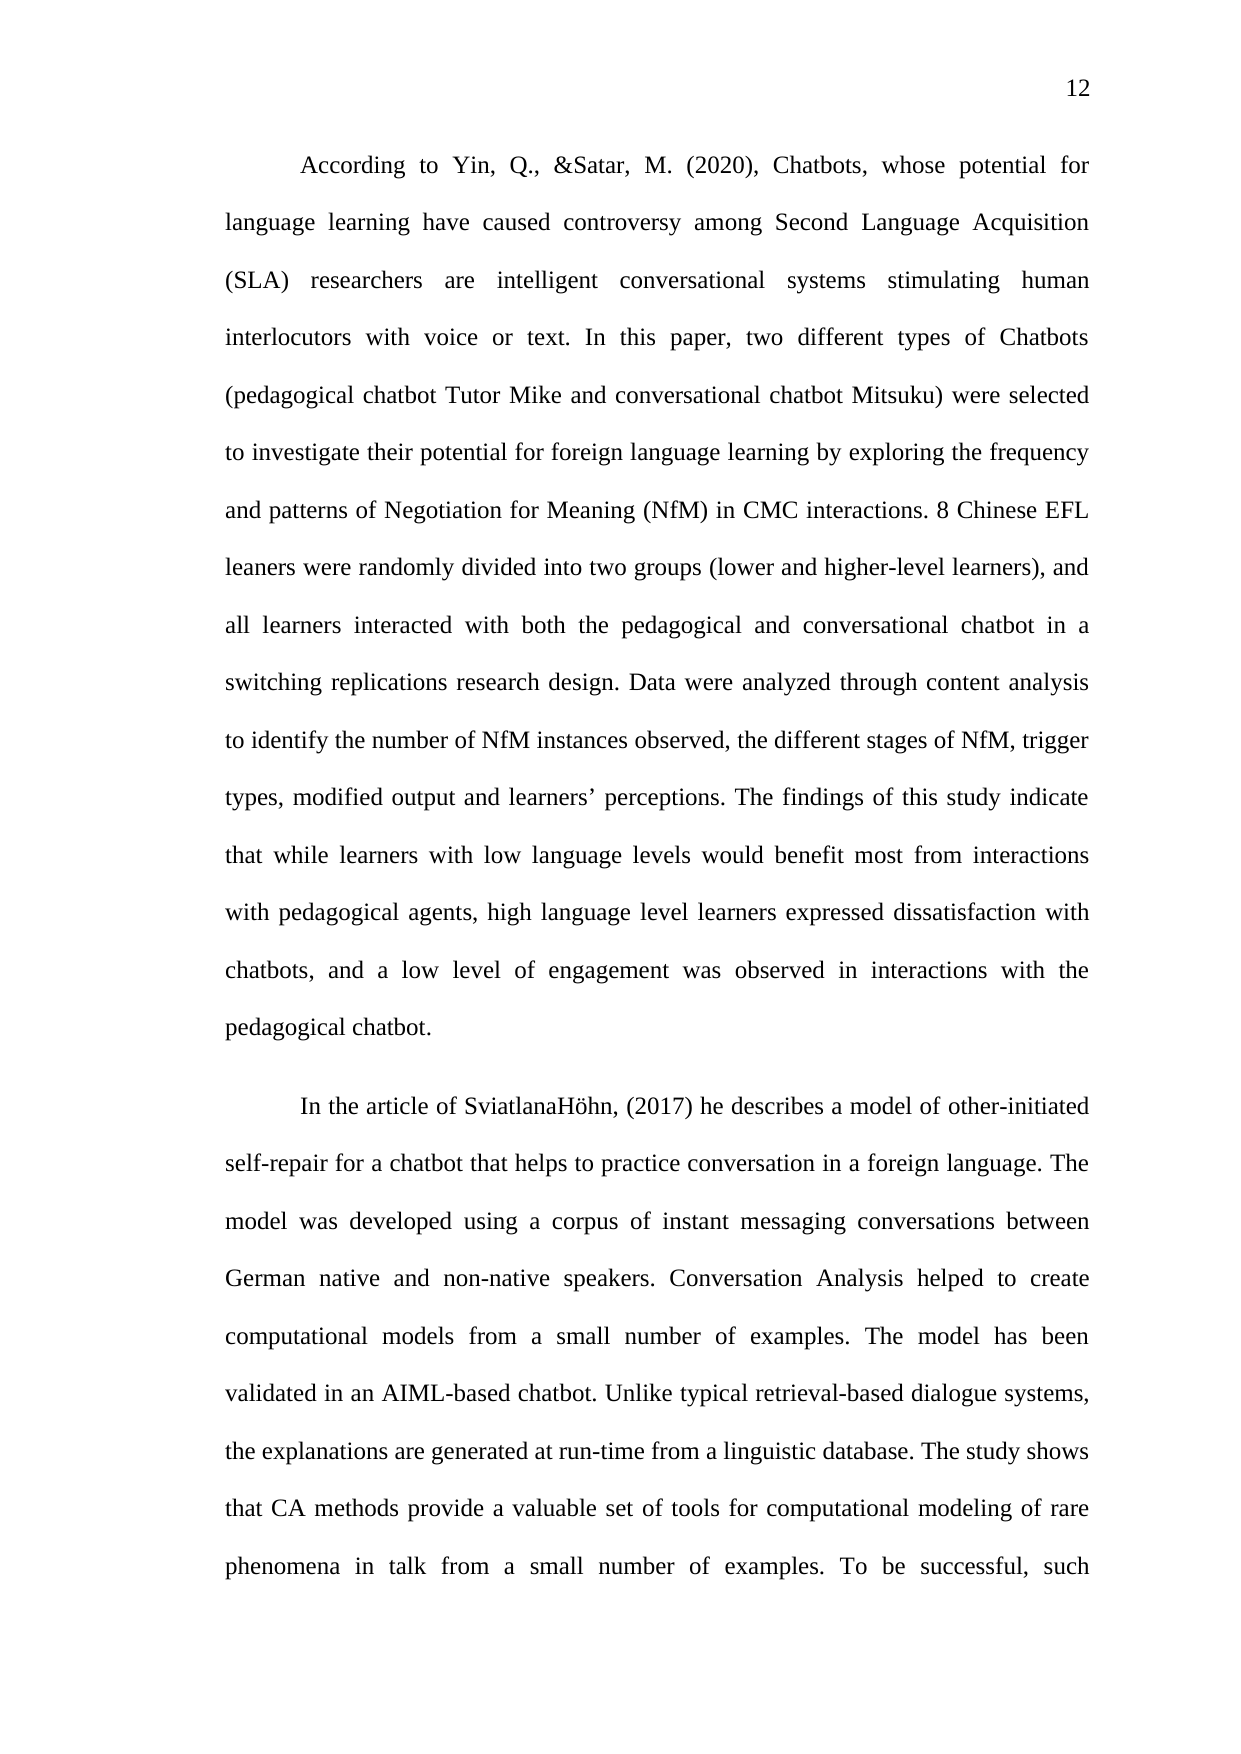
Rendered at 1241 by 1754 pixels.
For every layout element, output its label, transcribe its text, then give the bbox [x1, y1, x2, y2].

text According to Yin, Q., &Satar, M. (2020), Chatbots, whose potential for language learning have caused controversy among Second Language Acquisition (SLA) researchers are intelligent conversational systems stimulating human interlocutors with voice or text. In this paper, two different types of Chatbots (pedagogical chatbot Tutor Mike and conversational chatbot Mitsuku) were selected to investigate their potential for foreign language learning by exploring the frequency and patterns of Negotiation for Meaning (NfM) in CMC interactions. 8 Chinese EFL leaners were randomly divided into two groups (lower and higher-level learners), and all learners interacted with both the pedagogical and conversational chatbot in a switching replications research design. Data were analyzed through content analysis to identify the number of NfM instances observed, the different stages of NfM, trigger types, modified output and learners’ perceptions. The findings of this study indicate that while learners with low language levels would benefit most from interactions with pedagogical agents, high language level learners expressed dissatisfaction with chatbots, and a low level of engagement was observed in interactions with the pedagogical chatbot. [225, 150, 1090, 1041]
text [225, 1091, 1090, 1579]
